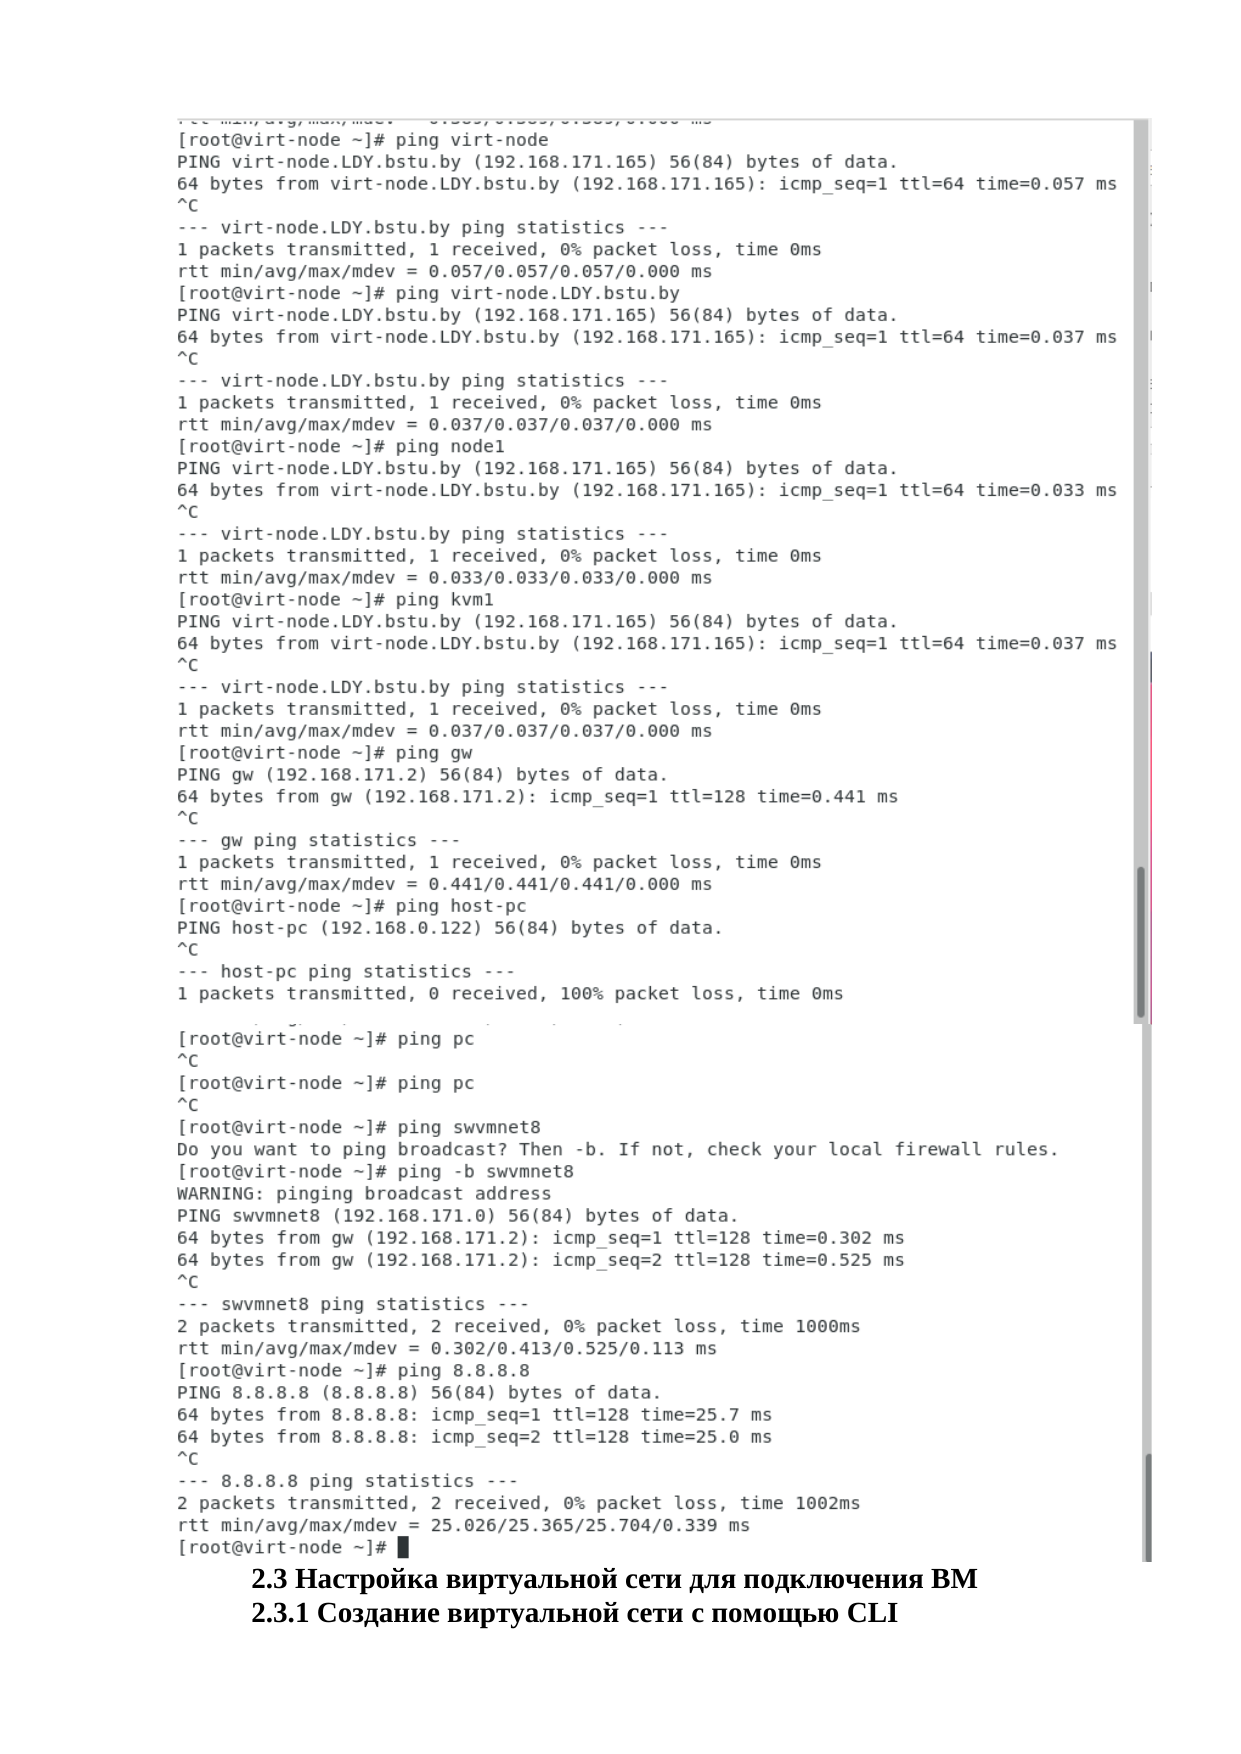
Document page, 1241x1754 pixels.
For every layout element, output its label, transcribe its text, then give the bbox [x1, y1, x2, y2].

text 2.3 Настройка виртуальной сети для подключения ВМ [251, 1562, 1152, 1595]
picture [177, 118, 1152, 1562]
text 2.3.1 Создание виртуальной сети c помощью CLI [177, 1595, 1152, 1628]
